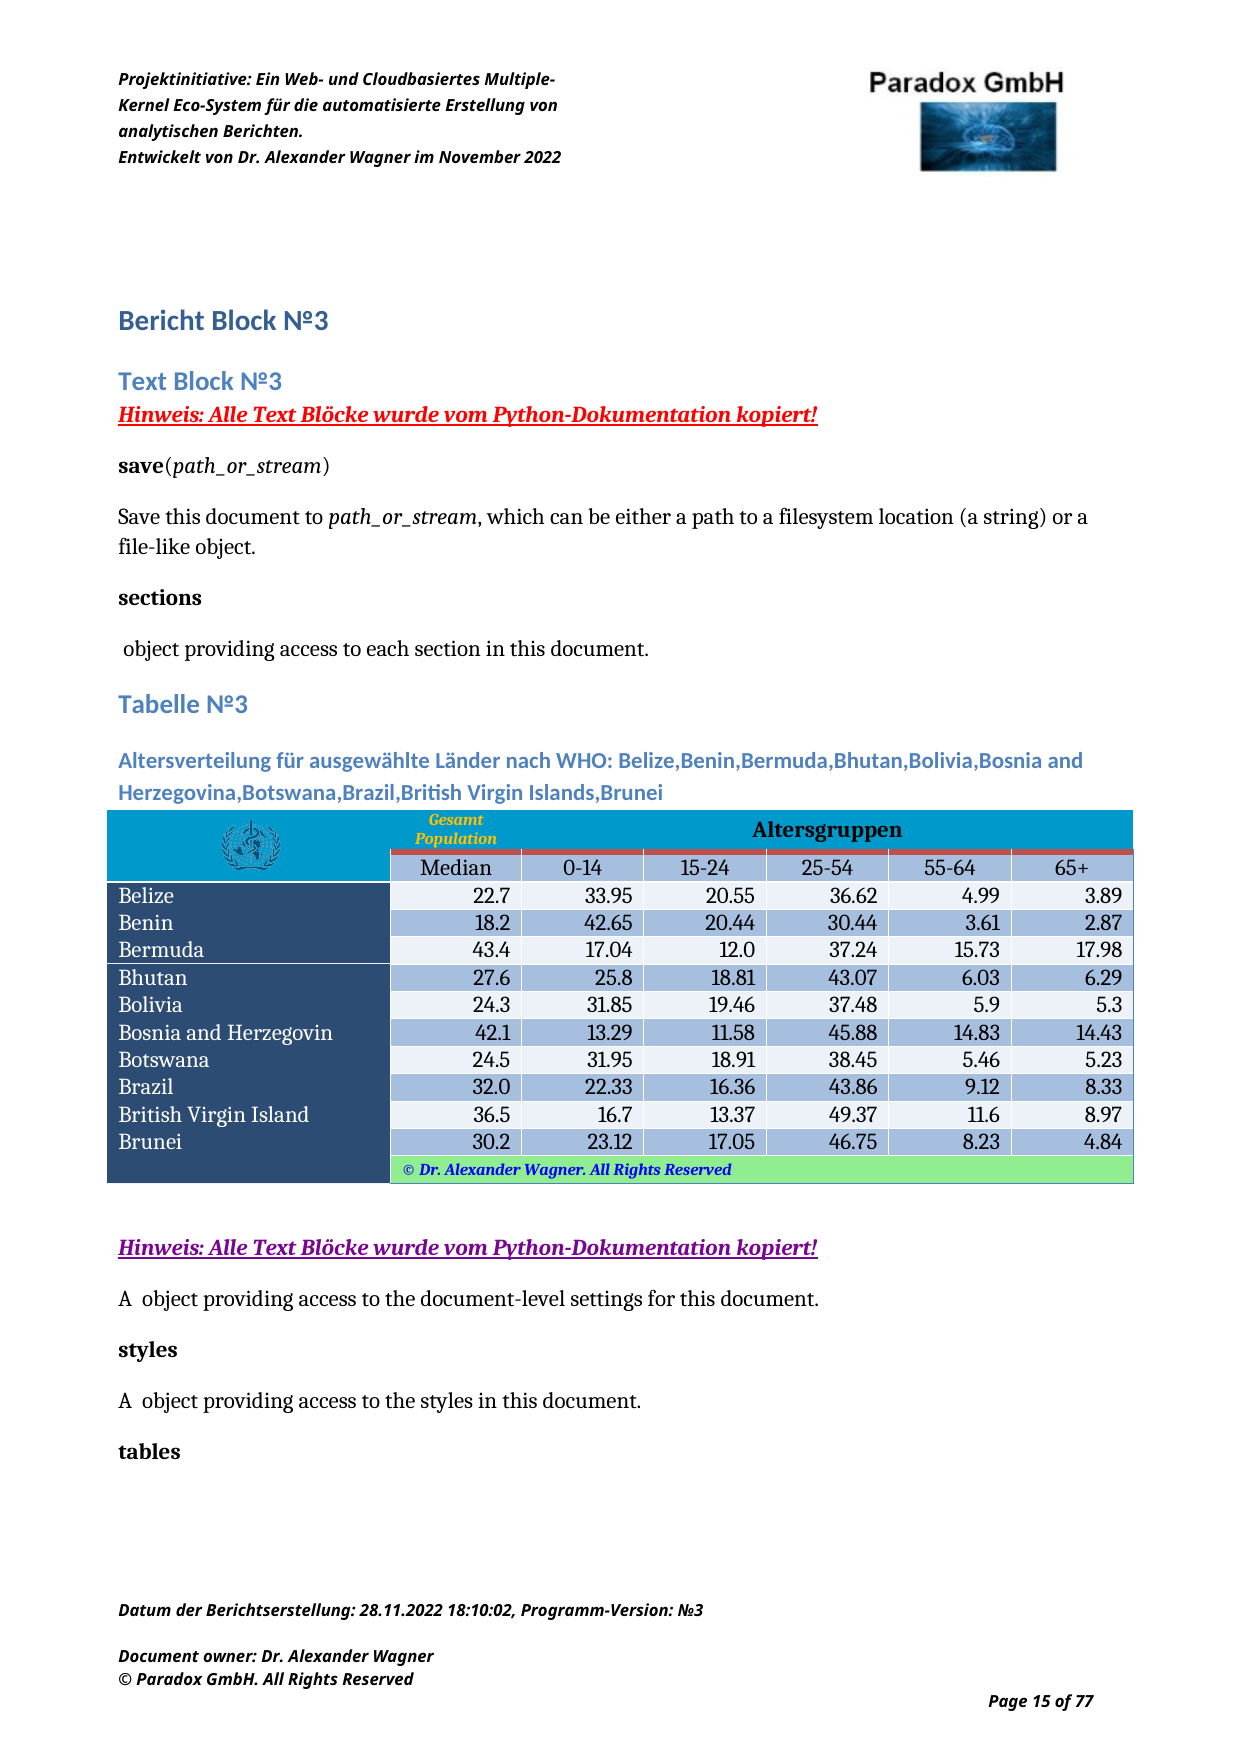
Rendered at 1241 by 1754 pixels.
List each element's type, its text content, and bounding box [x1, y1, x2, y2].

picture [863, 67, 1100, 177]
table_cell 11.58 [644, 1019, 766, 1046]
table_cell 11.6 [889, 1102, 1011, 1128]
table_cell 65+ [1012, 855, 1133, 881]
table_cell 17.04 [522, 937, 643, 963]
table_cell 30.44 [767, 910, 888, 936]
picture [249, 821, 254, 832]
table_header Altersgruppen [521, 810, 1133, 849]
table_cell 42.1 [391, 1019, 521, 1046]
text tables [118, 1439, 1122, 1465]
table_cell 31.95 [522, 1047, 643, 1073]
table_cell 9.12 [889, 1074, 1011, 1101]
text styles [118, 1337, 1122, 1363]
table_cell 19.46 [644, 992, 766, 1018]
table_cell 43.07 [767, 965, 888, 991]
table_cell 15-24 [644, 855, 766, 881]
table_cell 5.46 [889, 1047, 1011, 1073]
table_cell 17.98 [1012, 937, 1133, 963]
table_cell 6.29 [1012, 965, 1133, 991]
table_cell 13.37 [644, 1102, 766, 1128]
table_cell 17.05 [644, 1129, 766, 1155]
picture [242, 830, 264, 859]
table_cell 43.4 [391, 937, 521, 963]
table_cell 22.7 [391, 883, 521, 909]
table_cell 18.91 [644, 1047, 766, 1073]
text Hinweis: Alle Text Blöcke wurde vom Python-Dokumentation kopiert! [118, 1235, 1122, 1261]
table_header Gesamt Population [390, 810, 521, 849]
table_cell 33.95 [522, 883, 643, 909]
table_cell 37.48 [767, 992, 888, 1018]
table_cell 25-54 [767, 855, 888, 881]
table_cell [107, 1155, 390, 1183]
table_cell 8.23 [889, 1129, 1011, 1155]
table_cell Bermuda [107, 936, 390, 963]
table_cell 27.6 [391, 965, 521, 991]
table_cell 18.2 [391, 910, 521, 936]
table_cell 6.03 [889, 965, 1011, 991]
picture [272, 832, 278, 841]
table_cell 36.5 [391, 1102, 521, 1128]
table_cell 12.0 [644, 937, 766, 963]
text A object providing access to the styles in this document. [118, 1388, 1122, 1414]
table_cell 5.9 [889, 992, 1011, 1018]
table_cell 5.3 [1012, 992, 1133, 1018]
table_cell 20.55 [644, 883, 766, 909]
table_cell 24.5 [391, 1047, 521, 1073]
subtitle Altersverteilung für ausgewählte Länder nach WHO: Belize,Benin,Bermuda,Bhutan,Bolivia,Bosnia and Herzegovina,Botswana,Brazil,British Virgin Islands,Brunei [118, 746, 1122, 806]
table_cell 13.29 [522, 1019, 643, 1046]
table_cell 45.88 [767, 1019, 888, 1046]
table_cell 14.43 [1012, 1019, 1133, 1046]
table_cell Belize [107, 883, 390, 909]
table_cell Median [391, 855, 521, 881]
table_cell 3.89 [1012, 883, 1133, 909]
table_cell 38.45 [767, 1047, 888, 1073]
table_cell Brunei [107, 1128, 390, 1155]
table_cell 32.0 [391, 1074, 521, 1101]
subtitle Tabelle №3 [118, 687, 1122, 720]
table_cell Bosnia and Herzegovin [107, 1018, 390, 1046]
table_cell 30.2 [391, 1129, 521, 1155]
table_cell 8.97 [1012, 1102, 1133, 1128]
table_cell 16.7 [522, 1102, 643, 1128]
table_cell 8.33 [1012, 1074, 1133, 1101]
text Save this document to path_or_stream, which can be either a path to a filesystem location (a string) or a file-like object. [118, 504, 1122, 561]
table_cell 24.3 [391, 992, 521, 1018]
table_cell 3.61 [889, 910, 1011, 936]
table_cell 23.12 [522, 1129, 643, 1155]
picture [235, 845, 241, 853]
table_cell 31.85 [522, 992, 643, 1018]
table_cell 46.75 [767, 1129, 888, 1155]
table_cell 49.37 [767, 1102, 888, 1128]
table_cell 55-64 [889, 855, 1011, 881]
text sections [118, 585, 1122, 612]
table_cell British Virgin Island [107, 1101, 390, 1128]
table_cell 20.44 [644, 910, 766, 936]
subtitle Bericht Block №3 [118, 302, 1122, 338]
text Hinweis: Alle Text Blöcke wurde vom Python-Dokumentation kopiert! [118, 402, 1122, 428]
table_cell Brazil [107, 1073, 390, 1101]
table_cell 25.8 [522, 965, 643, 991]
table_cell 5.23 [1012, 1047, 1133, 1073]
subtitle Text Block №3 [118, 364, 1122, 397]
text save(path_or_stream) [118, 453, 1122, 479]
table_cell 16.36 [644, 1074, 766, 1101]
text A object providing access to the document-level settings for this document. [118, 1286, 1122, 1312]
table_cell 4.84 [1012, 1129, 1133, 1155]
table_cell 37.24 [767, 937, 888, 963]
table_cell Benin [107, 909, 390, 936]
table_cell 18.81 [644, 965, 766, 991]
table_cell Botswana [107, 1046, 390, 1073]
table_cell 15.73 [889, 937, 1011, 963]
table_cell 22.33 [522, 1074, 643, 1101]
table_cell 36.62 [767, 883, 888, 909]
table_cell 14.83 [889, 1019, 1011, 1046]
table_cell Bhutan [107, 964, 390, 991]
table_cell 2.87 [1012, 910, 1133, 936]
table_cell 4.99 [889, 883, 1011, 909]
table_cell Bolivia [107, 991, 390, 1018]
text object providing access to each section in this document. [118, 636, 1122, 663]
table_header [107, 810, 390, 881]
table_cell © Dr. Alexander Wagner. All Rights Reserved [391, 1156, 1133, 1183]
table_cell 43.86 [767, 1074, 888, 1101]
table_cell 42.65 [522, 910, 643, 936]
table_cell 0-14 [522, 855, 643, 881]
